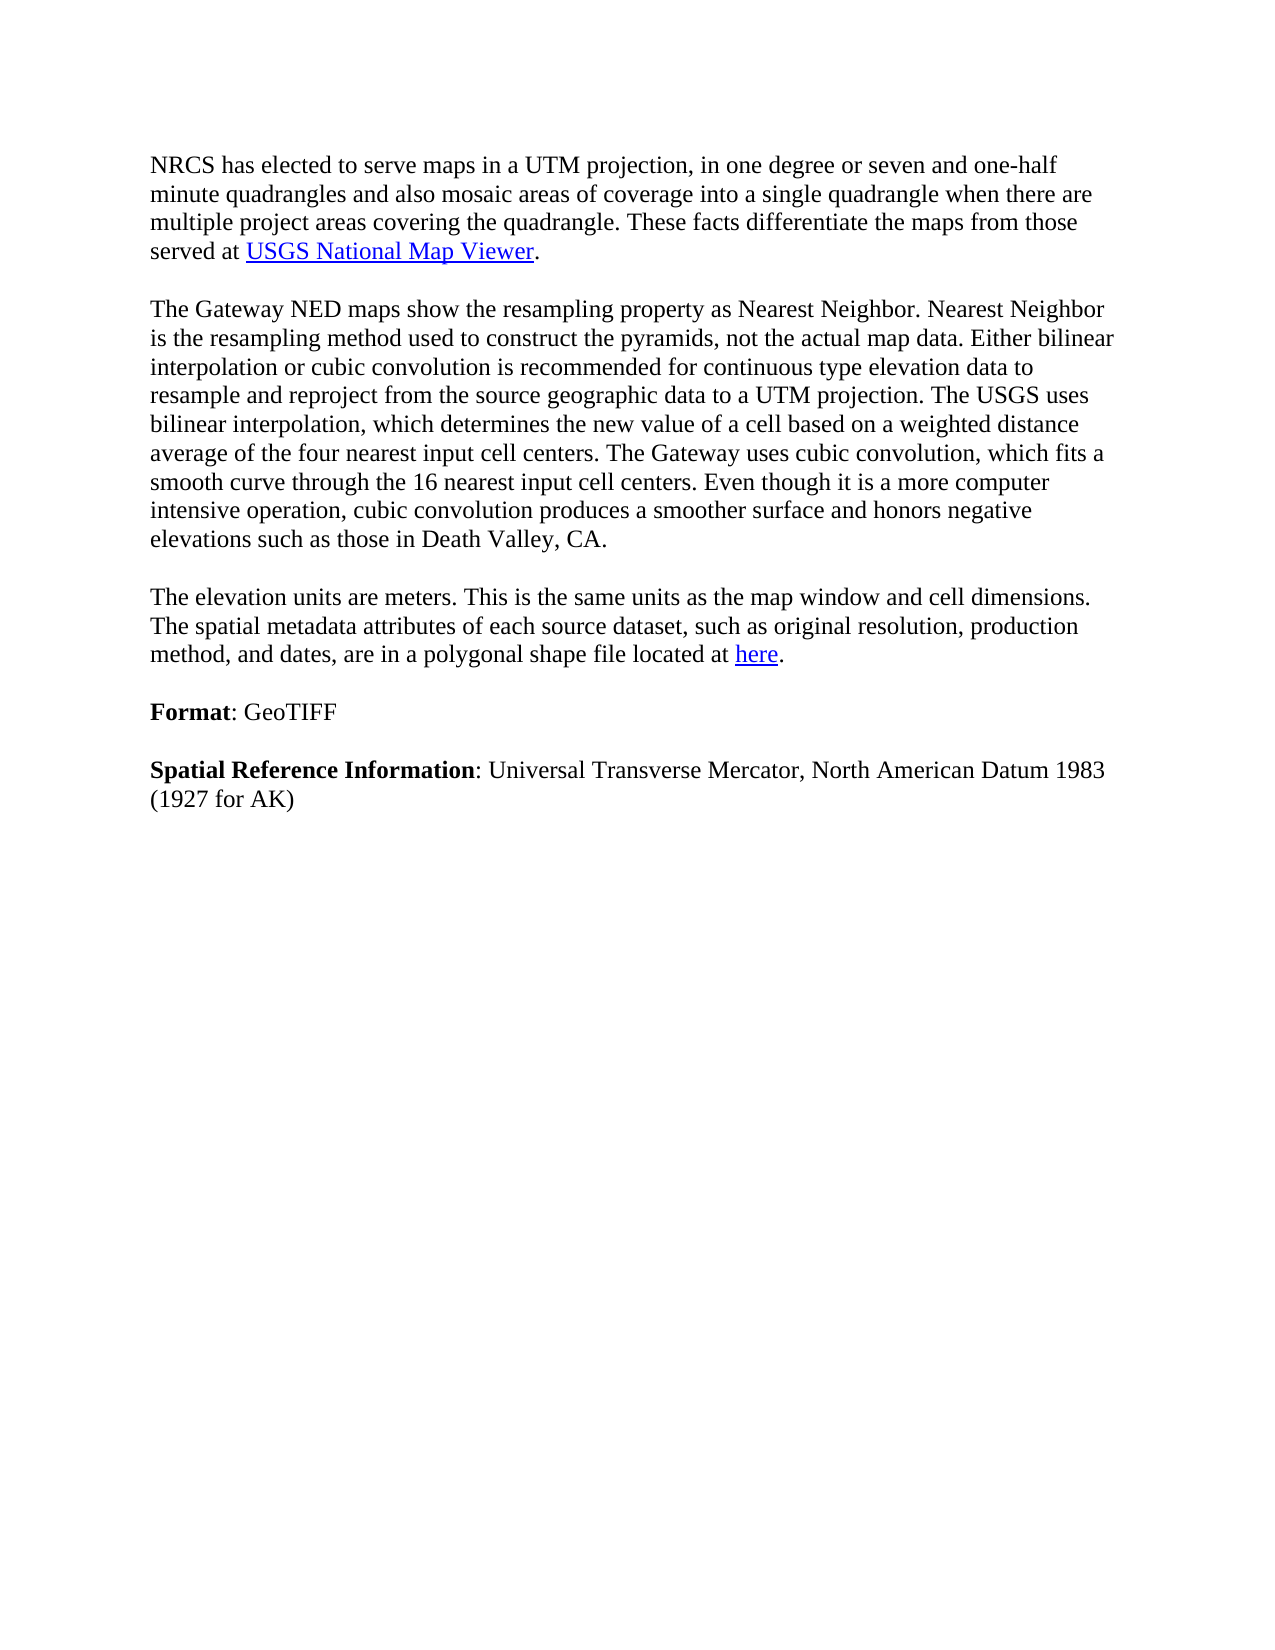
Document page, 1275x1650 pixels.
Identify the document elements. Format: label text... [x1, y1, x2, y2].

text The Gateway NED maps show the resampling property as Nearest Neighbor. Nearest Neighbor is the resampling method used to construct the pyramids, not the actual map data. Either bilinear interpolation or cubic convolution is recommended for continuous type elevation data to resample and reproject from the source geographic data to a UTM projection. The USGS uses bilinear interpolation, which determines the new value of a cell based on a weighted distance average of the four nearest input cell centers. The Gateway uses cubic convolution, which fits a smooth curve through the 16 nearest input cell centers. Even though it is a more computer intensive operation, cubic convolution produces a smoother surface and honors negative elevations such as those in Death Valley, CA. [150, 294, 1125, 553]
text The elevation units are meters. This is the same units as the map window and cell dimensions. The spatial metadata attributes of each source dataset, such as original resolution, production method, and dates, are in a polygonal shape file located at here. [150, 582, 1125, 668]
text NRCS has elected to serve maps in a UTM projection, in one degree or seven and one-half minute quadrangles and also mosaic areas of coverage into a single quadrangle when there are multiple project areas covering the quadrangle. These facts differentiate the maps from those served at USGS National Map Viewer. [150, 150, 1125, 265]
text Format: GeoTIFF [150, 697, 1125, 726]
text Spatial Reference Information: Universal Transverse Mercator, North American Datum 1983 (1927 for AK) [150, 755, 1125, 813]
